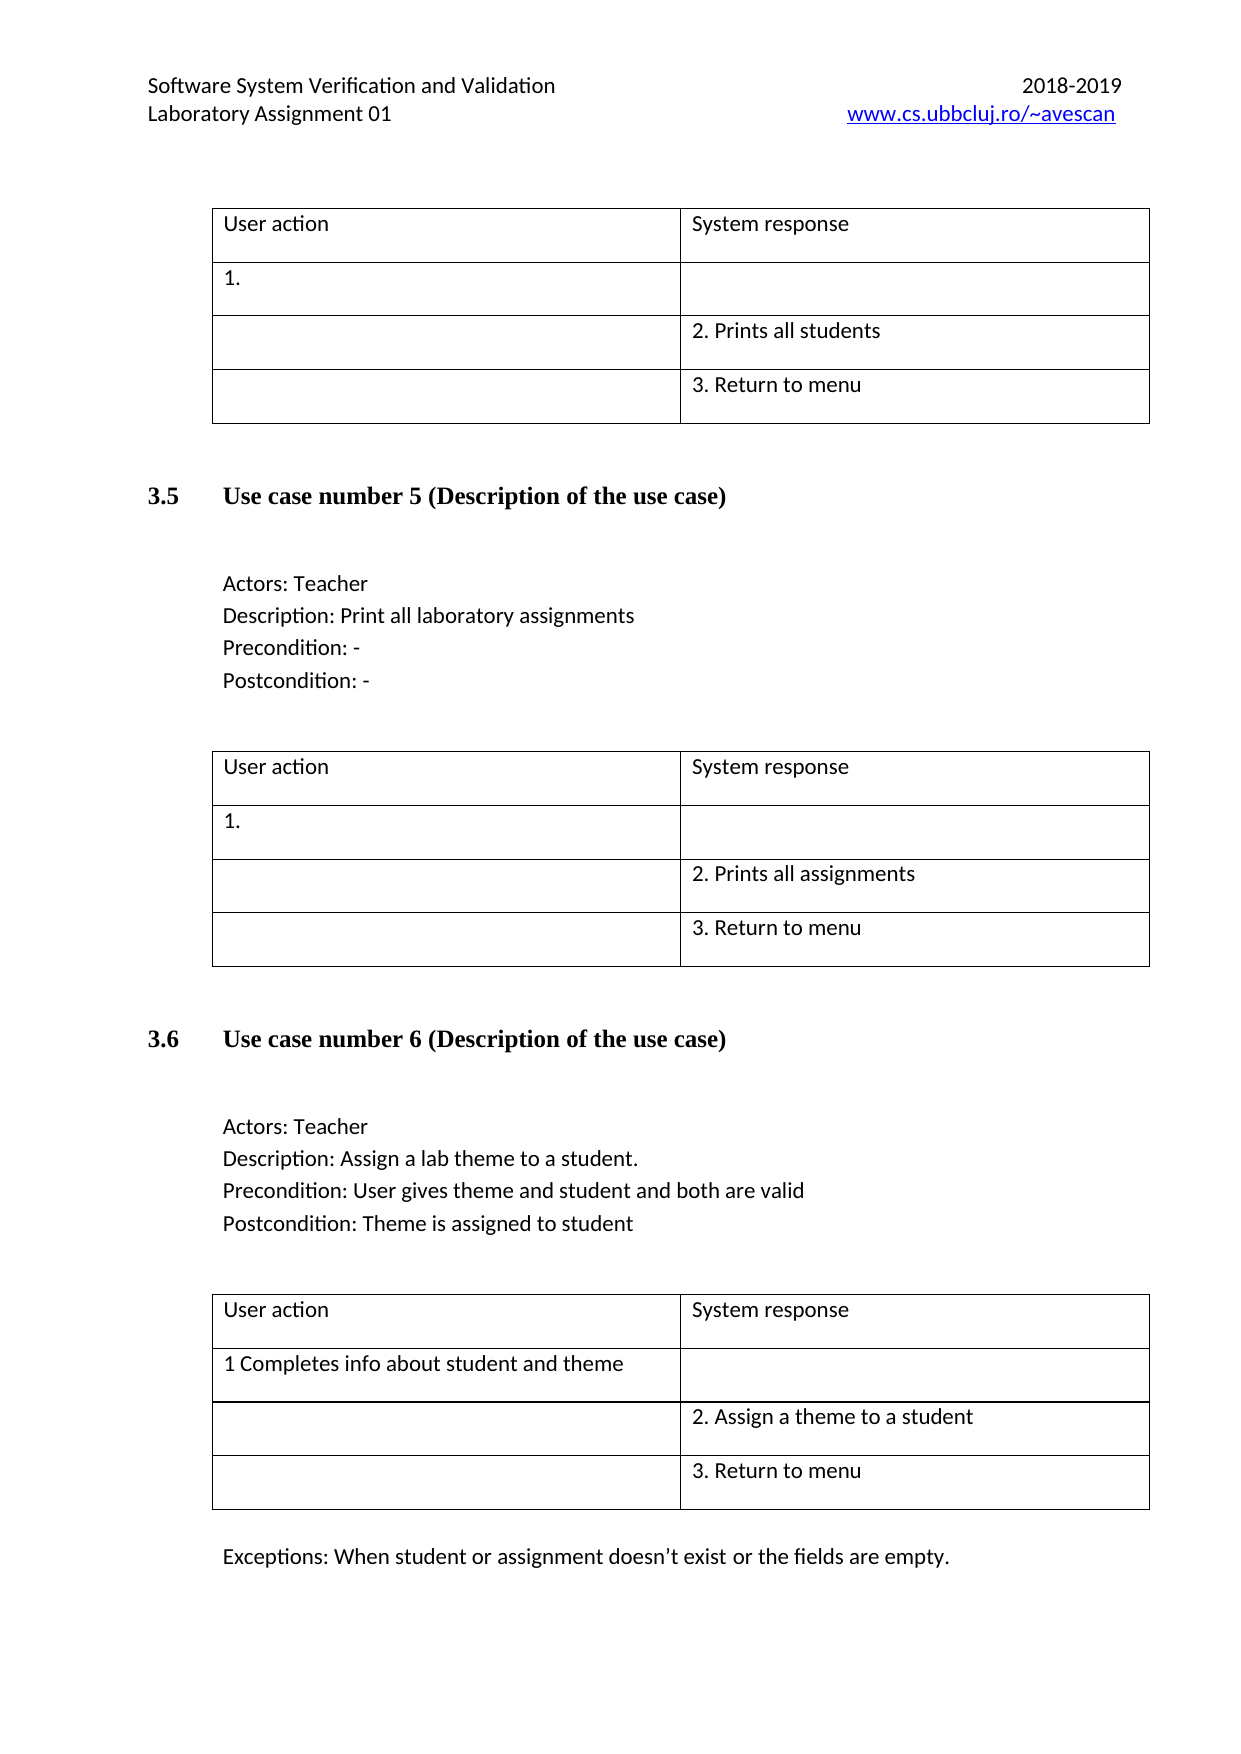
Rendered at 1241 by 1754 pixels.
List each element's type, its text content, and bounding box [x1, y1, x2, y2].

table_cell [213, 370, 680, 423]
table_cell 2. Prints all students [681, 316, 1149, 369]
table_header System response [681, 1295, 1149, 1348]
table_cell [681, 263, 1149, 315]
subtitle 3.6 Use case number 6 (Description of the use case) [148, 1024, 1137, 1053]
table_cell [213, 316, 680, 369]
table_header User action [213, 1295, 680, 1348]
text Postcondition: - [223, 666, 1137, 694]
table_header User action [213, 752, 680, 805]
table_header User action [213, 209, 680, 262]
text Postcondition: Theme is assigned to student [223, 1209, 1137, 1237]
text Actors: Teacher [223, 569, 1137, 597]
text Exceptions: When student or assignment doesn’t exist or the fields are empty. [223, 1542, 1137, 1570]
table_cell 1 Completes info about student and theme [213, 1349, 680, 1401]
table_cell 3. Return to menu [681, 913, 1149, 966]
table_cell 2. Assign a theme to a student [681, 1403, 1149, 1455]
table_cell 3. Return to menu [681, 1456, 1149, 1509]
table_cell [213, 1403, 680, 1455]
text Actors: Teacher [223, 1112, 1137, 1140]
table_header System response [681, 752, 1149, 805]
table_cell 3. Return to menu [681, 370, 1149, 423]
text Description: Print all laboratory assignments [223, 601, 1137, 629]
subtitle 3.5 Use case number 5 (Description of the use case) [148, 481, 1137, 510]
text Precondition: User gives theme and student and both are valid [223, 1177, 1137, 1204]
text Description: Assign a lab theme to a student. [223, 1144, 1137, 1172]
table_cell 1. [213, 263, 680, 315]
table_cell [213, 860, 680, 912]
table_cell 1. [213, 806, 680, 858]
table_cell 2. Prints all assignments [681, 860, 1149, 912]
table_cell [213, 1456, 680, 1509]
table_cell [213, 913, 680, 966]
table_cell [681, 806, 1149, 858]
text Precondition: - [223, 633, 1137, 662]
table_cell [681, 1349, 1149, 1401]
table_header System response [681, 209, 1149, 262]
